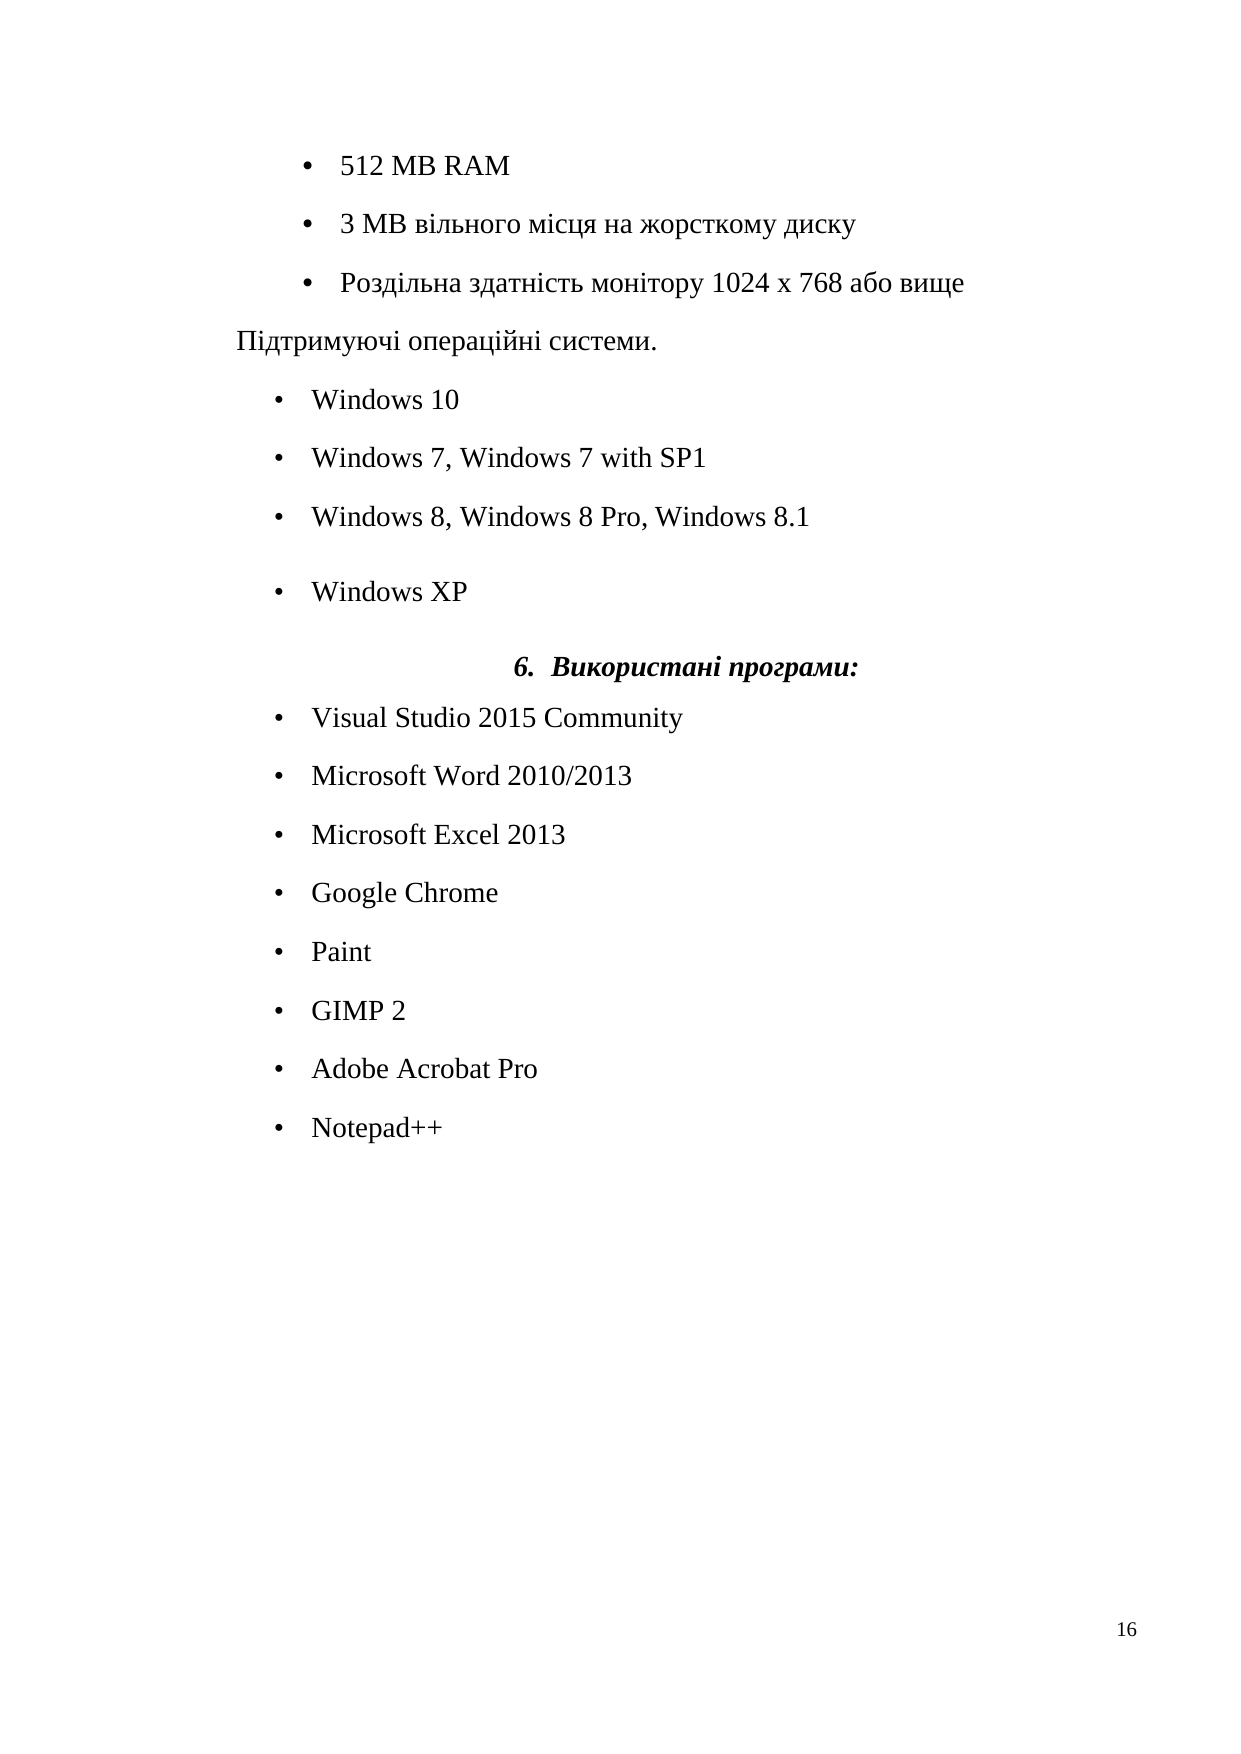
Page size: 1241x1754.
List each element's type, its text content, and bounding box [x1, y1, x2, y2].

list Notepad++ [274, 1110, 1137, 1143]
list GIMP 2 [274, 993, 1137, 1026]
list Windows 8, Windows 8 Pro, Windows 8.1 [274, 499, 1137, 532]
list 512 MB RAM [302, 148, 1137, 181]
list Роздільна здатність монітору 1024 x 768 або вище [302, 265, 1137, 298]
text Підтримуючі операційні системи. [236, 323, 1137, 357]
list 3 MB вільного місця на жорсткому диску [302, 206, 1137, 240]
list Windows XP [274, 574, 1137, 608]
list Microsoft Word 2010/2013 [274, 758, 1137, 792]
list Windows 10 [274, 382, 1137, 415]
list Google Chrome [274, 876, 1137, 909]
list Windows 7, Windows 7 with SP1 [274, 440, 1137, 474]
list Adobe Acrobat Pro [274, 1051, 1137, 1085]
list Використані програми: [236, 649, 1137, 683]
list Visual Studio 2015 Community [274, 700, 1137, 733]
list Paint [274, 934, 1137, 968]
list Microsoft Excel 2013 [274, 817, 1137, 851]
